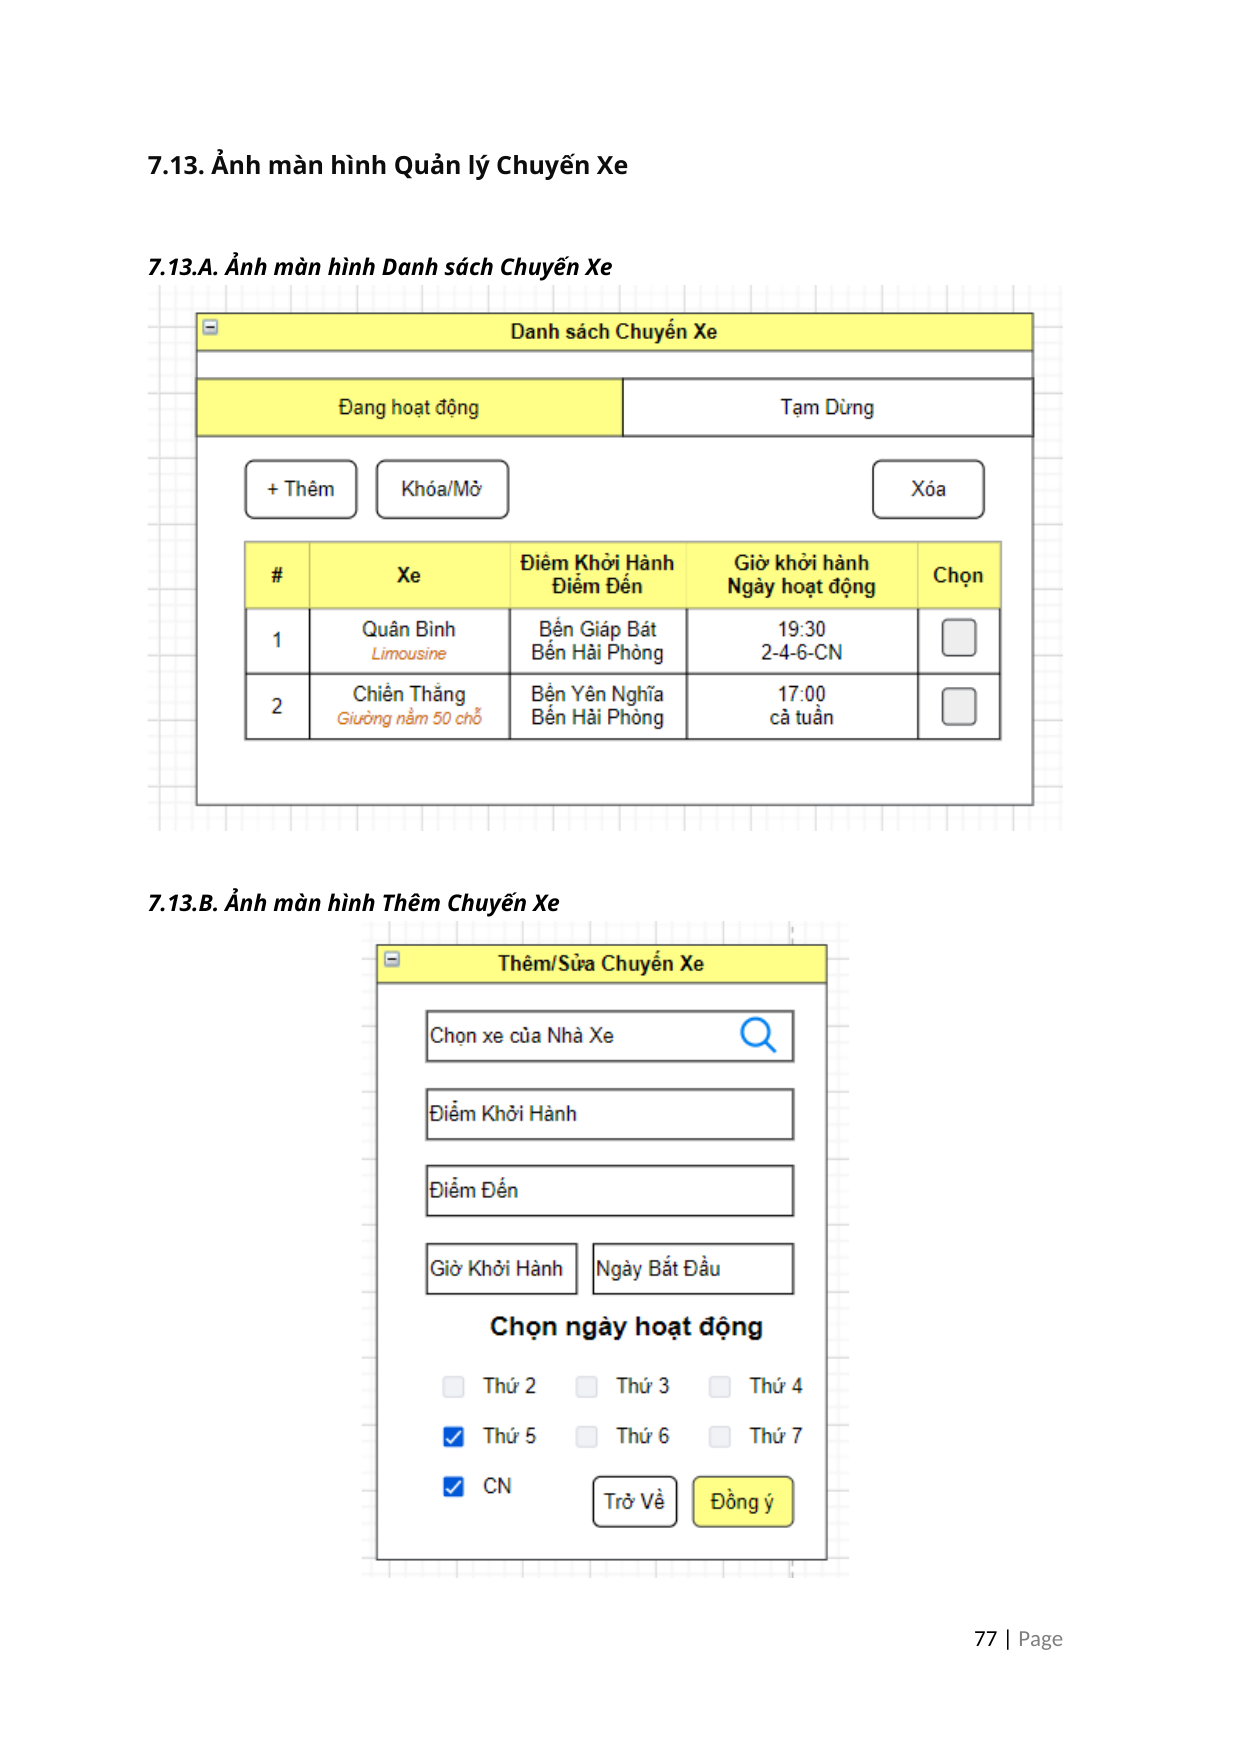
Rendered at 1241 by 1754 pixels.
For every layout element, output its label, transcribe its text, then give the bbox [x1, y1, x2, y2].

subtitle 7.13.B. Ảnh màn hình Thêm Chuyến Xe [148, 887, 1063, 919]
subtitle 7.13.A. Ảnh màn hình Danh sách Chuyến Xe [148, 251, 1063, 283]
subtitle 7.13. Ảnh màn hình Quản lý Chuyến Xe [148, 148, 1063, 182]
picture [147, 285, 1063, 831]
picture [361, 921, 850, 1578]
